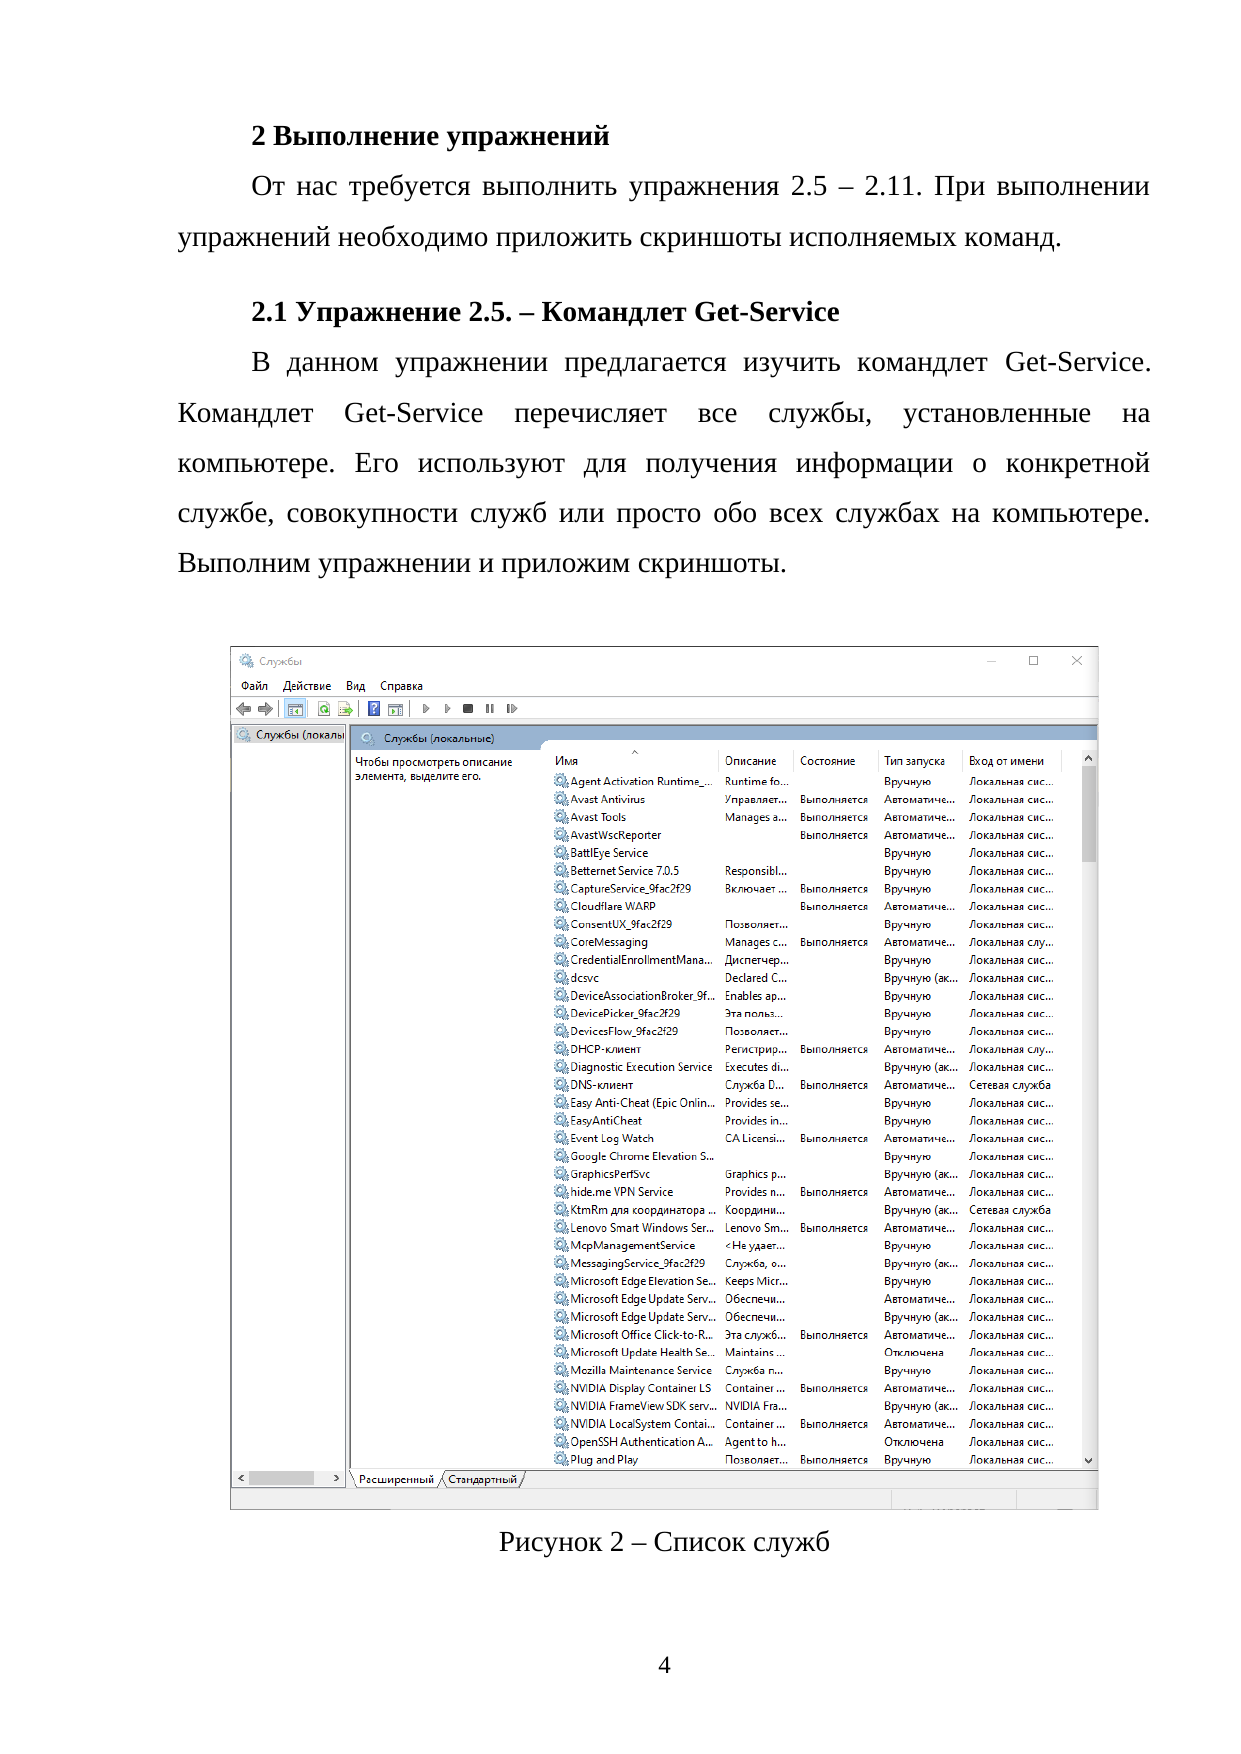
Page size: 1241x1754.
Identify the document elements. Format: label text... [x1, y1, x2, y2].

text В данном упражнении предлагается изучить командлет Get-Service. Командлет Get-Service перечисляет все службы, установленные на компьютере. Его используют для получения информации о конкретной службе, совокупности служб или просто обо всех службах на компьютере. Выполним упражнении и приложим скриншоты. [177, 344, 1152, 579]
text От нас требуется выполнить упражнения 2.5 – 2.11. При выполнении упражнений необходимо приложить скриншоты исполняемых команд. [177, 168, 1152, 252]
picture [230, 646, 1099, 1510]
text 2.1 Упражнение 2.5. – Командлет Get-Service [177, 294, 1152, 328]
text Рисунок 2 – Список служб [177, 1524, 1152, 1558]
text 2 Выполнение упражнений [177, 118, 1152, 152]
